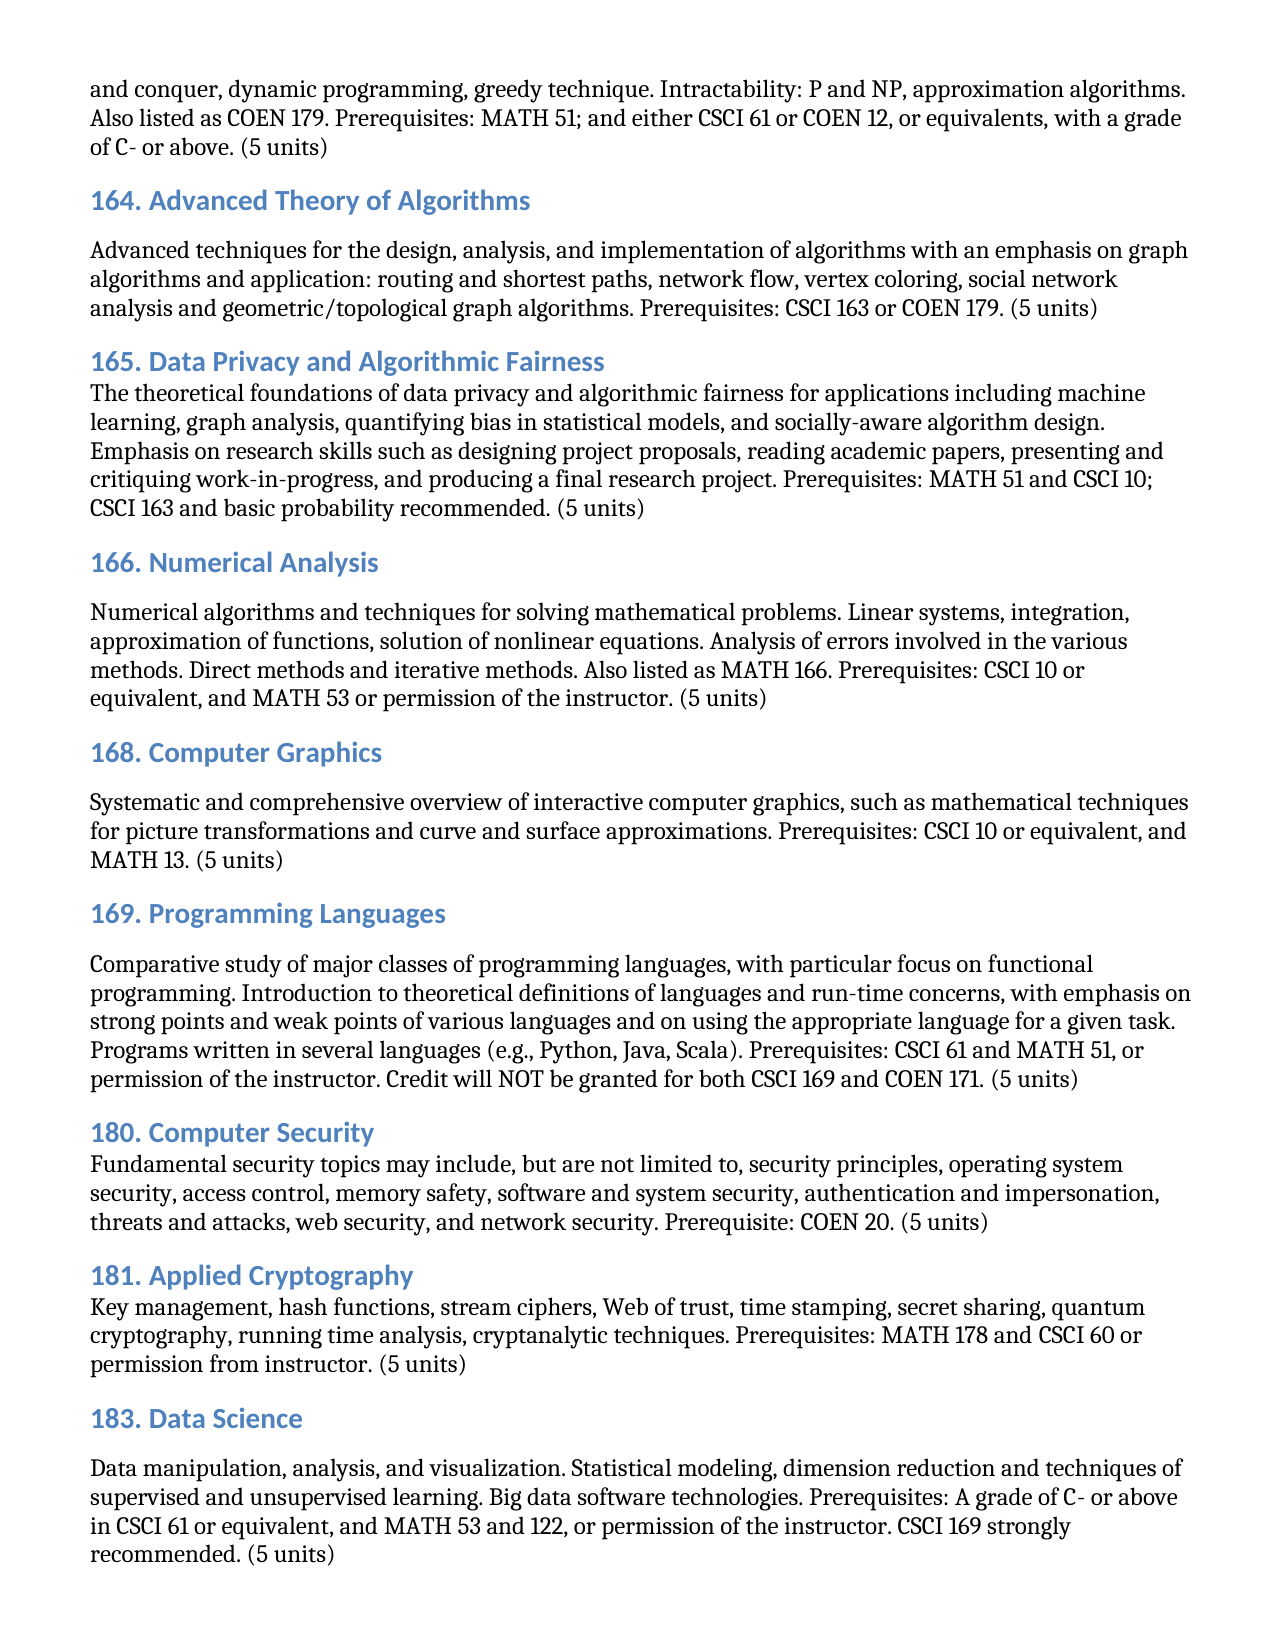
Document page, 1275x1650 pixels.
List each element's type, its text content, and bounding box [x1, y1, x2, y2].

text Advanced techniques for the design, analysis, and implementation of algorithms with an emphasis on graph algorithms and application: routing and shortest paths, network flow, vertex coloring, social network analysis and geometric/topological graph algorithms. Prerequisites: CSCI 163 or COEN 179. (5 units) [90, 236, 1200, 323]
subtitle 169. Programming Languages [90, 895, 1200, 931]
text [90, 75, 1200, 161]
text Comparative study of major classes of programming languages, with particular focus on functional programming. Introduction to theoretical definitions of languages and run-time concerns, with emphasis on strong points and weak points of various languages and on using the appropriate language for a given task. Programs written in several languages (e.g., Python, Java, Scala). Prerequisites: CSCI 61 and MATH 51, or permission of the instructor. Credit will NOT be granted for both CSCI 169 and COEN 171. (5 units) [90, 950, 1200, 1093]
subtitle 183. Data Science [90, 1400, 1200, 1435]
subtitle 165. Data Privacy and Algorithmic Fairness [90, 343, 1200, 379]
text Data manipulation, analysis, and visualization. Statistical modeling, dimension reduction and techniques of supervised and unsupervised learning. Big data software technologies. Prerequisites: A grade of C- or above in CSCI 61 or equivalent, and MATH 53 and 122, or permission of the instructor. CSCI 169 strongly recommended. (5 units) [90, 1454, 1200, 1569]
text Key management, hash functions, stream ciphers, Web of trust, time stamping, secret sharing, quantum cryptography, running time analysis, cryptanalytic techniques. Prerequisites: MATH 178 and CSCI 60 or permission from instructor. (5 units) [90, 1293, 1200, 1379]
subtitle 180. Computer Security [90, 1114, 1200, 1150]
text Numerical algorithms and techniques for solving mathematical problems. Linear systems, integration, approximation of functions, solution of nonlinear equations. Analysis of errors involved in the various methods. Direct methods and iterative methods. Also listed as MATH 166. Prerequisites: CSCI 10 or equivalent, and MATH 53 or permission of the instructor. (5 units) [90, 598, 1200, 713]
subtitle 164. Advanced Theory of Algorithms [90, 182, 1200, 218]
subtitle 166. Numerical Analysis [90, 544, 1200, 579]
text Systematic and comprehensive overview of interactive computer graphics, such as mathematical techniques for picture transformations and curve and surface approximations. Prerequisites: CSCI 10 or equivalent, and MATH 13. (5 units) [90, 788, 1200, 874]
subtitle 181. Applied Cryptography [90, 1257, 1200, 1293]
subtitle 168. Computer Graphics [90, 734, 1200, 769]
text The theoretical foundations of data privacy and algorithmic fairness for applications including machine learning, graph analysis, quantifying bias in statistical models, and socially-aware algorithm design. Emphasis on research skills such as designing project proposals, reading academic papers, presenting and critiquing work-in-progress, and producing a final research project. Prerequisites: MATH 51 and CSCI 10; CSCI 163 and basic probability recommended. (5 units) [90, 379, 1200, 523]
text Fundamental security topics may include, but are not limited to, security principles, operating system security, access control, memory safety, software and system security, authentication and impersonation, threats and attacks, web security, and network security. Prerequisite: COEN 20. (5 units) [90, 1150, 1200, 1236]
